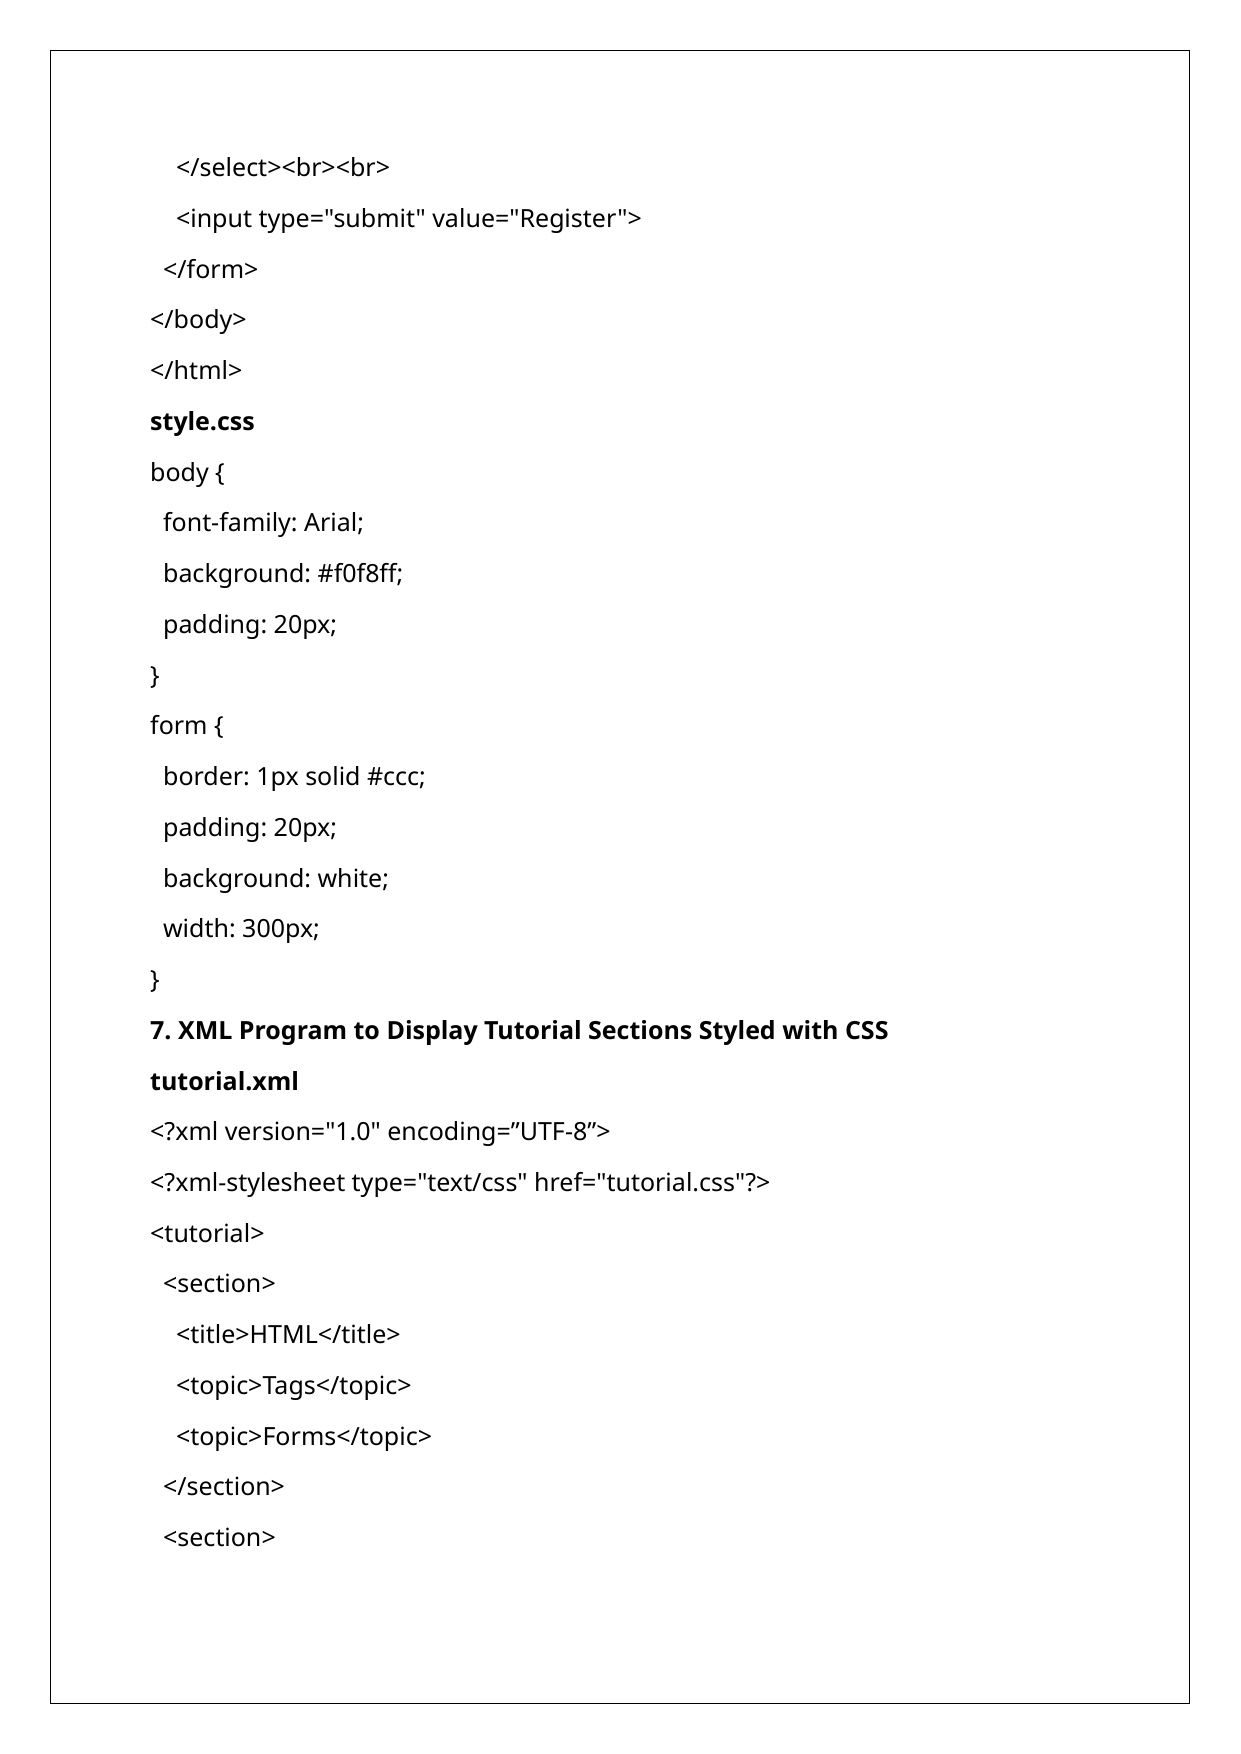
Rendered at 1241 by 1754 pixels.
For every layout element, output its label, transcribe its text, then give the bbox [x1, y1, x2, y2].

text </section> [150, 1469, 1090, 1503]
text font-family: Arial; [150, 505, 1090, 539]
text </form> [150, 251, 1090, 286]
text <topic>Tags</topic> [150, 1367, 1090, 1402]
text background: #f0f8ff; [150, 556, 1090, 590]
text <input type="submit" value="Register"> [150, 201, 1090, 235]
text } [150, 657, 1090, 691]
text <tutorial> [150, 1215, 1090, 1249]
text style.css [150, 404, 1090, 438]
text <section> [150, 1266, 1090, 1300]
text background: white; [150, 860, 1090, 894]
text } [150, 962, 1090, 996]
text <topic>Forms</topic> [150, 1418, 1090, 1452]
text width: 300px; [150, 911, 1090, 945]
text <section> [150, 1520, 1090, 1554]
text <title>HTML</title> [150, 1317, 1090, 1351]
text padding: 20px; [150, 607, 1090, 641]
text <?xml version="1.0" encoding=”UTF-8”> [150, 1114, 1090, 1148]
text <?xml-stylesheet type="text/css" href="tutorial.css"?> [150, 1164, 1090, 1199]
text border: 1px solid #ccc; [150, 759, 1090, 793]
text </body> [150, 302, 1090, 336]
text padding: 20px; [150, 809, 1090, 843]
text body { [150, 454, 1090, 488]
text </html> [150, 353, 1090, 387]
text </select><br><br> [150, 150, 1090, 184]
text 7. XML Program to Display Tutorial Sections Styled with CSS [150, 1012, 1090, 1046]
text form { [150, 708, 1090, 742]
text tutorial.xml [150, 1063, 1090, 1097]
